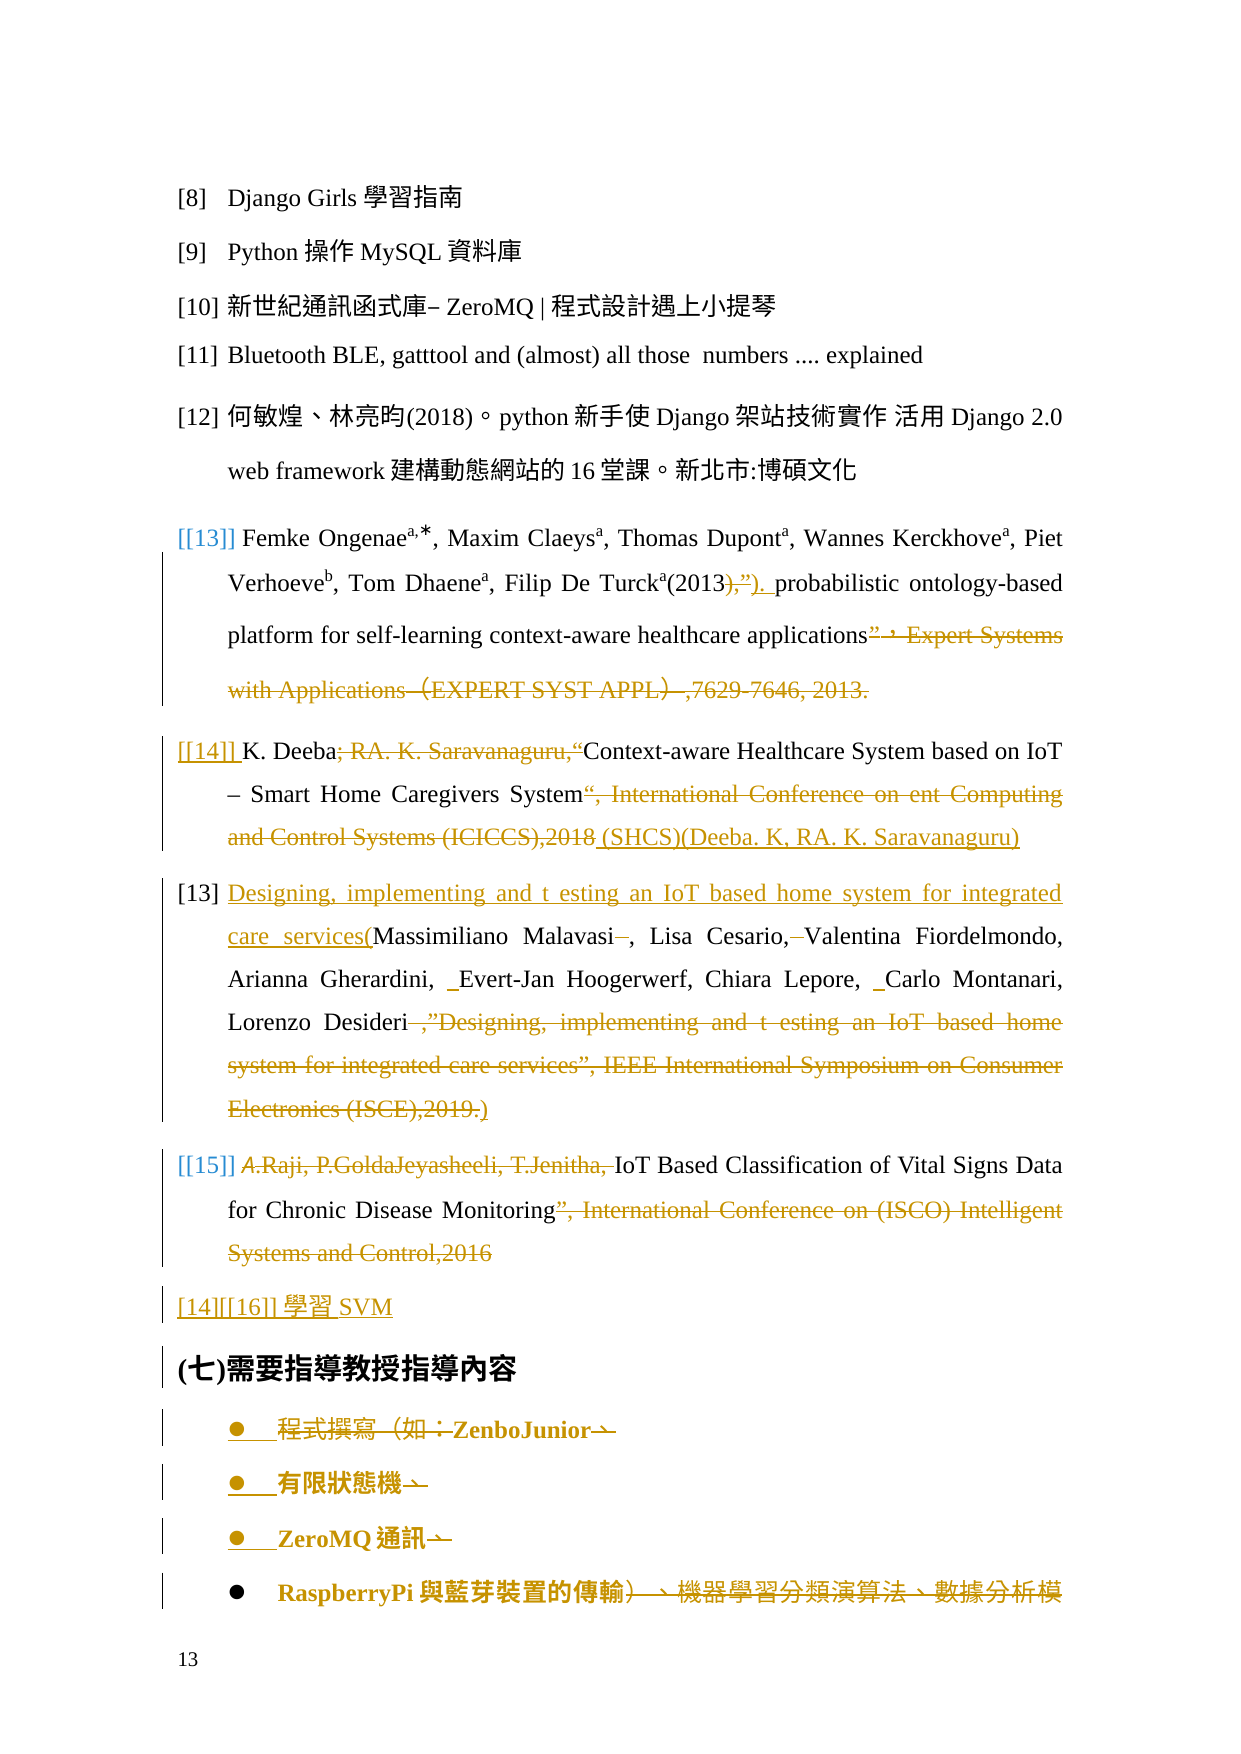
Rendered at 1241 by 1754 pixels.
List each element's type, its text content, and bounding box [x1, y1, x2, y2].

list Bluetooth BLE, gatttool and (almost) all those numbers .... explained [177, 340, 1063, 369]
list 何敏煌、林亮昀(2018)。python新手使Django架站技術實作 活用Django 2.0 web framework建構動態網站的16堂課。新北市:博碩文化 [177, 396, 1063, 487]
list Django Girls 學習指南 [177, 177, 1063, 213]
list IoT Based Classification of Vital Signs Data for Chronic Disease Monitoring [177, 1149, 1063, 1267]
list Femke Ongenaea,∗, Maxim Claeysa, Thomas Duponta, Wannes Kerckhovea, Piet Verhoeveb, Tom Dhaenea, Filip De Turcka(2013probabilistic ontology-based platform for self-learning context-aware healthcare applications [177, 517, 1063, 706]
text (七)需要指導教授指導內容 [177, 1346, 1063, 1388]
list ZeroMQ通訊 [227, 1518, 1063, 1554]
list Massimiliano Malavasi, Lisa Cesario,Valentina Fiordelmondo, Arianna Gherardini, Evert-Jan Hoogerwerf, Chiara Lepore, Carlo Montanari, Lorenzo Desideri [177, 878, 1063, 1122]
list ZenboJunior [227, 1409, 1063, 1446]
list Python 操作 MySQL 資料庫 [177, 232, 1063, 268]
list 有限狀態機 [227, 1464, 1063, 1500]
list 新世紀通訊函式庫– ZeroMQ | 程式設計遇上小提琴 [177, 286, 1063, 322]
list Context-aware Healthcare System based on IoT – Smart Home Caregivers System [177, 736, 1063, 851]
list RaspberryPi與藍芽裝置的傳輸 [227, 1572, 1063, 1609]
